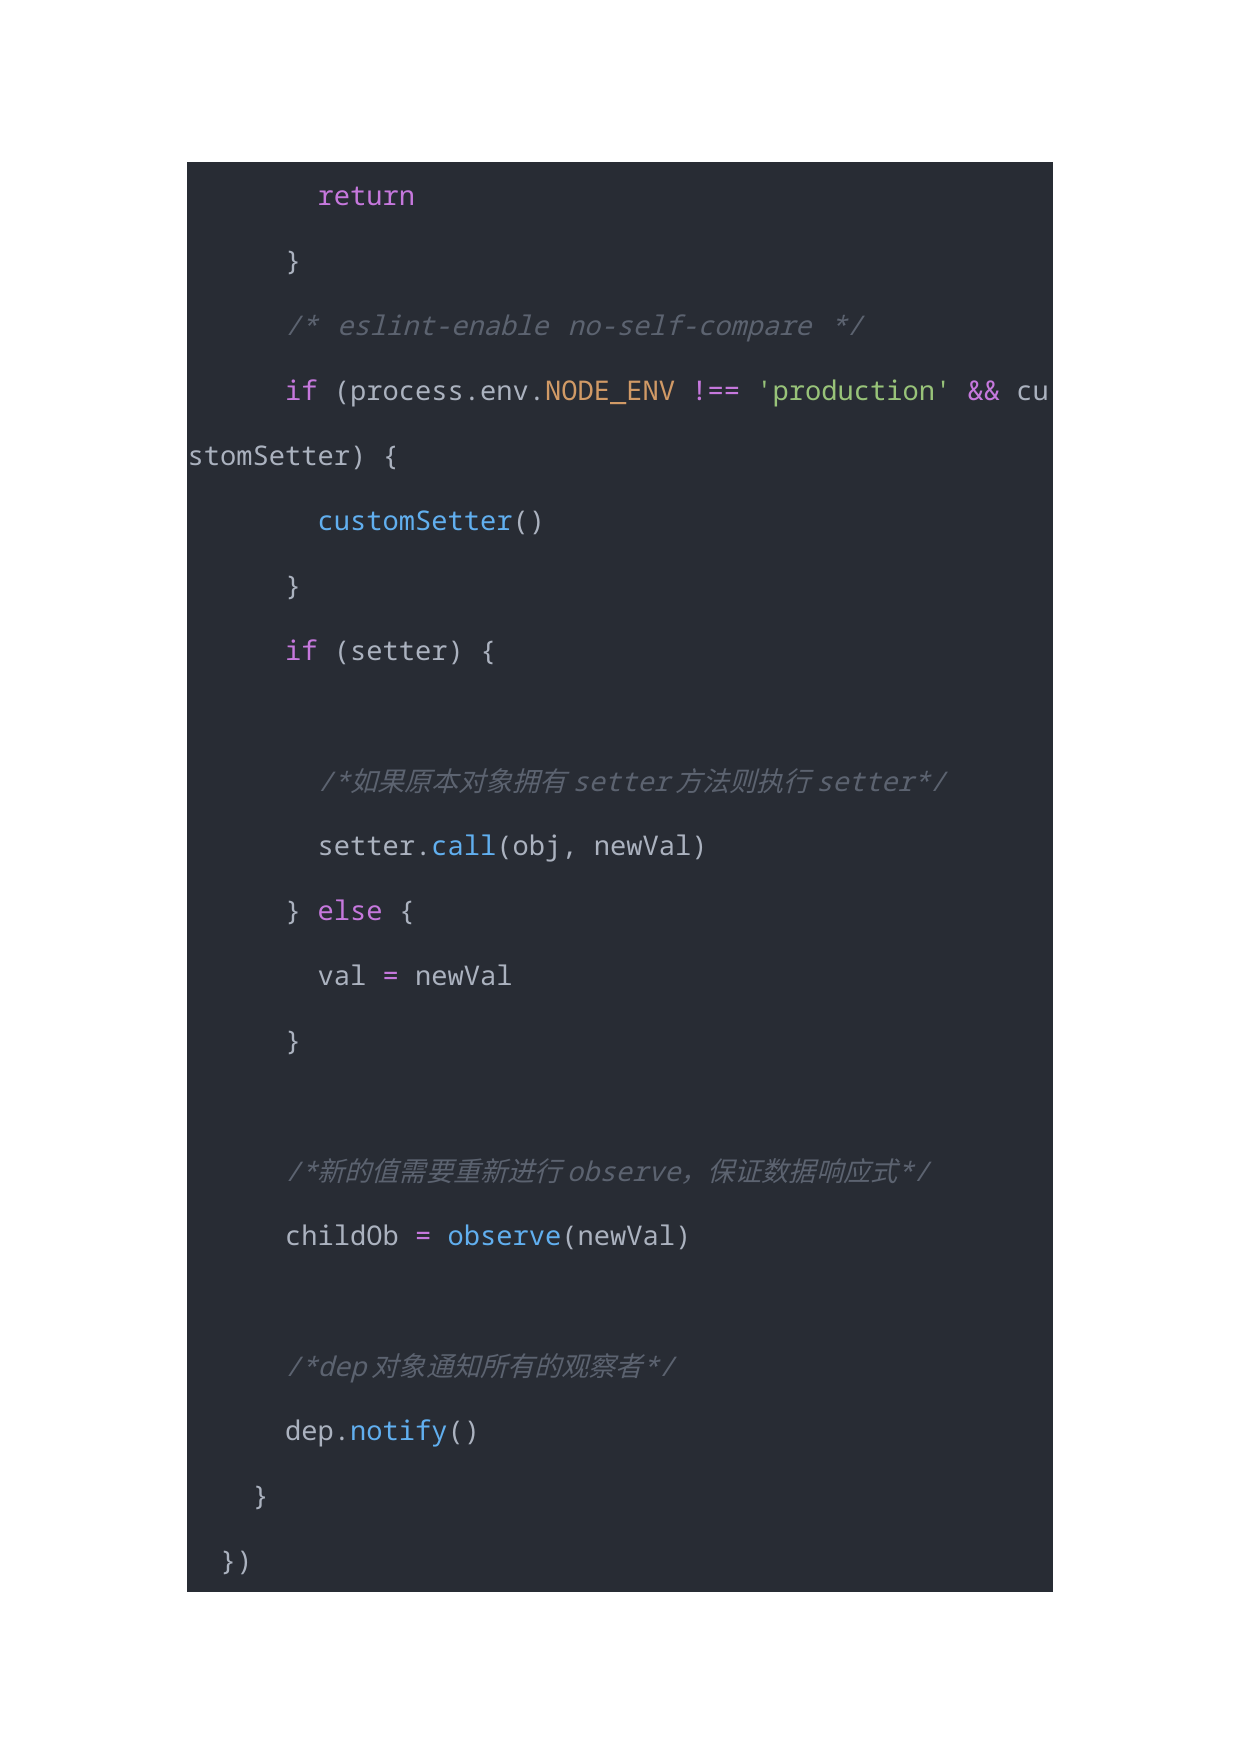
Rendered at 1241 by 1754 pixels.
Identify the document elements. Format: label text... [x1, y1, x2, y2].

text setter.call(obj, newVal) [187, 812, 1053, 877]
text childOb = observe(newVal) [187, 1202, 1053, 1267]
text if (process.env.NODE_ENV !== 'production' && customSetter) { [187, 357, 1053, 487]
text customSetter() [187, 487, 1053, 552]
text /*dep对象通知所有的观察者*/ [187, 1332, 1053, 1397]
text /* eslint-enable no-self-compare */ [187, 292, 1053, 357]
text } [187, 552, 1053, 617]
text /*如果原本对象拥有setter方法则执行setter*/ [187, 747, 1053, 812]
text } else { [187, 877, 1053, 942]
text return [187, 162, 1053, 227]
text val = newVal [187, 942, 1053, 1007]
text } [187, 1462, 1053, 1527]
text /*新的值需要重新进行observe，保证数据响应式*/ [187, 1137, 1053, 1202]
text }) [187, 1527, 1053, 1592]
text } [187, 1007, 1053, 1072]
text dep.notify() [187, 1397, 1053, 1462]
text } [187, 227, 1053, 292]
text if (setter) { [187, 617, 1053, 682]
